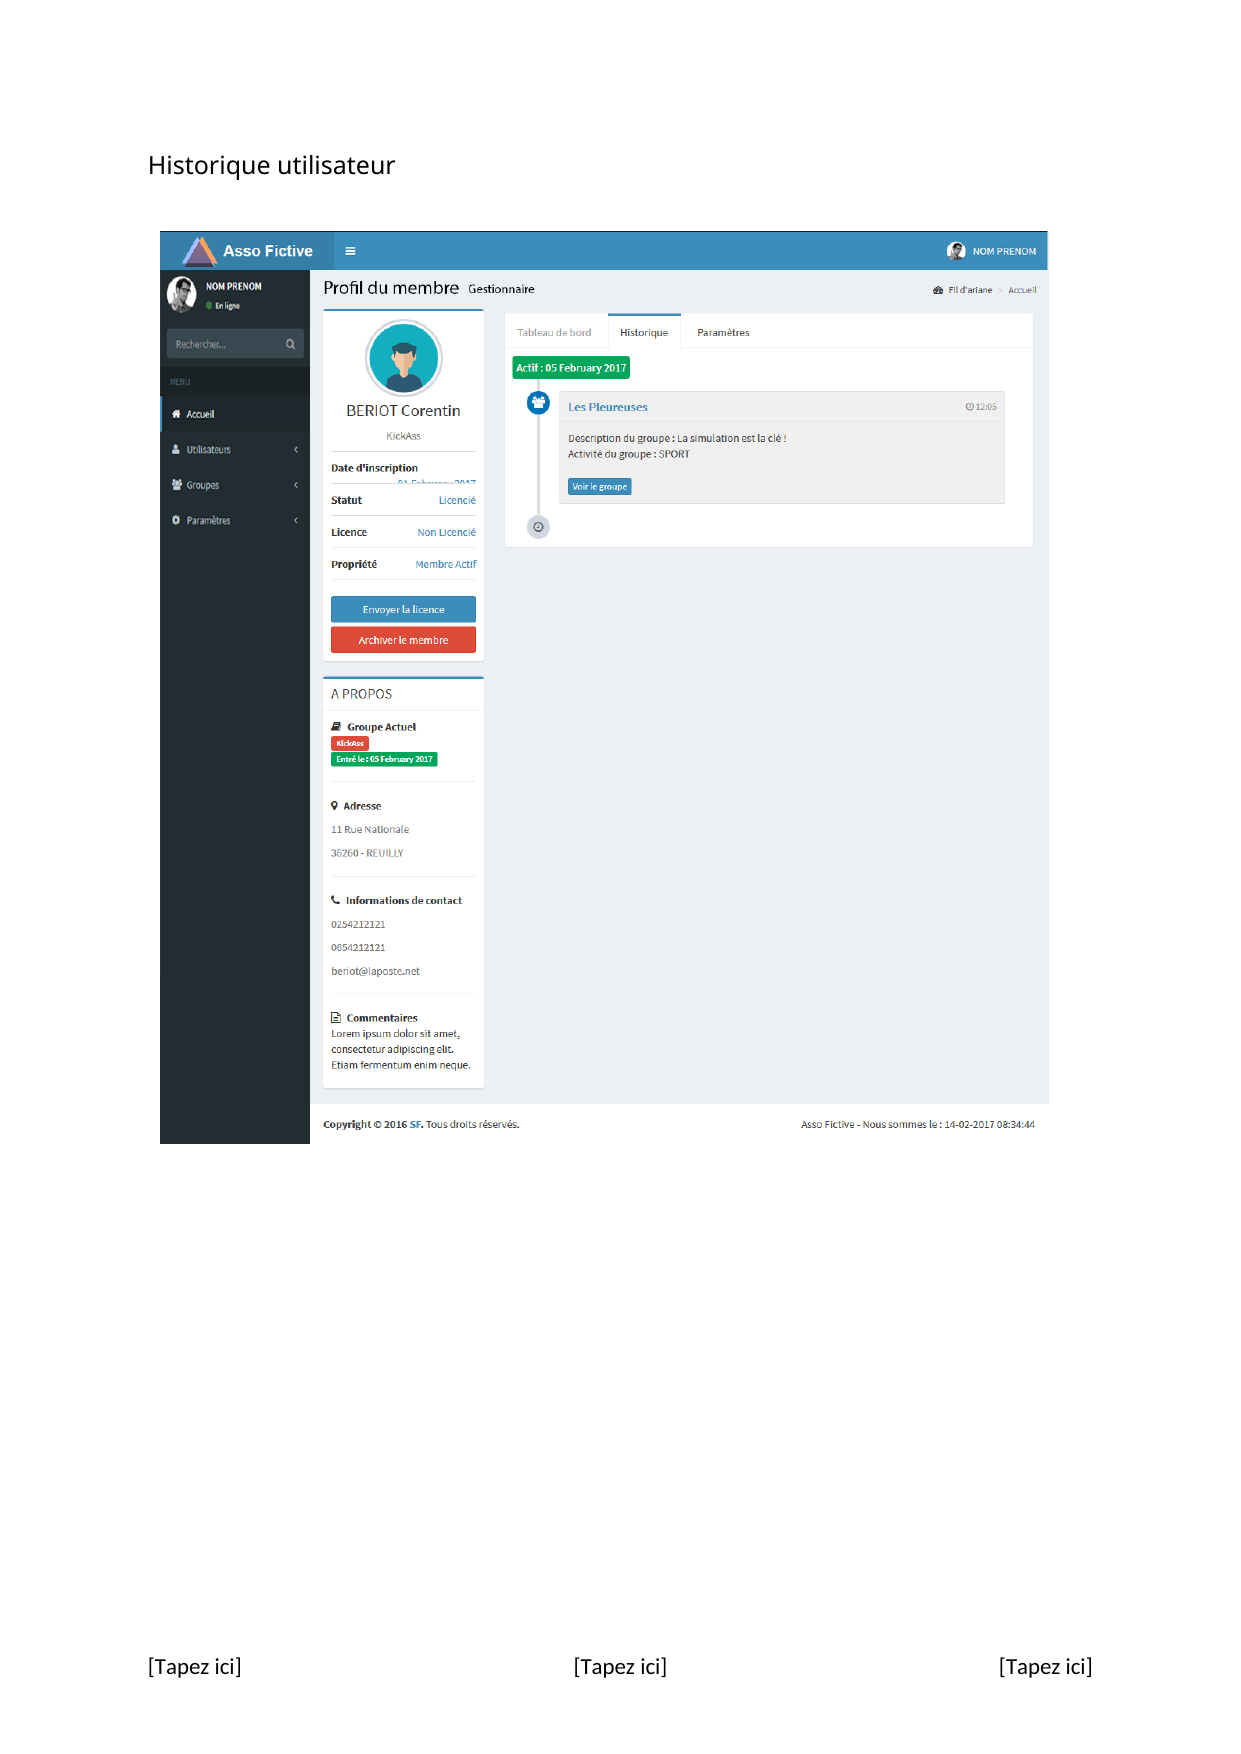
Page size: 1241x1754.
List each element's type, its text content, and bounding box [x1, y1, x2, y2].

picture [147, 231, 1062, 1144]
subtitle Historique utilisateur [148, 148, 1063, 182]
